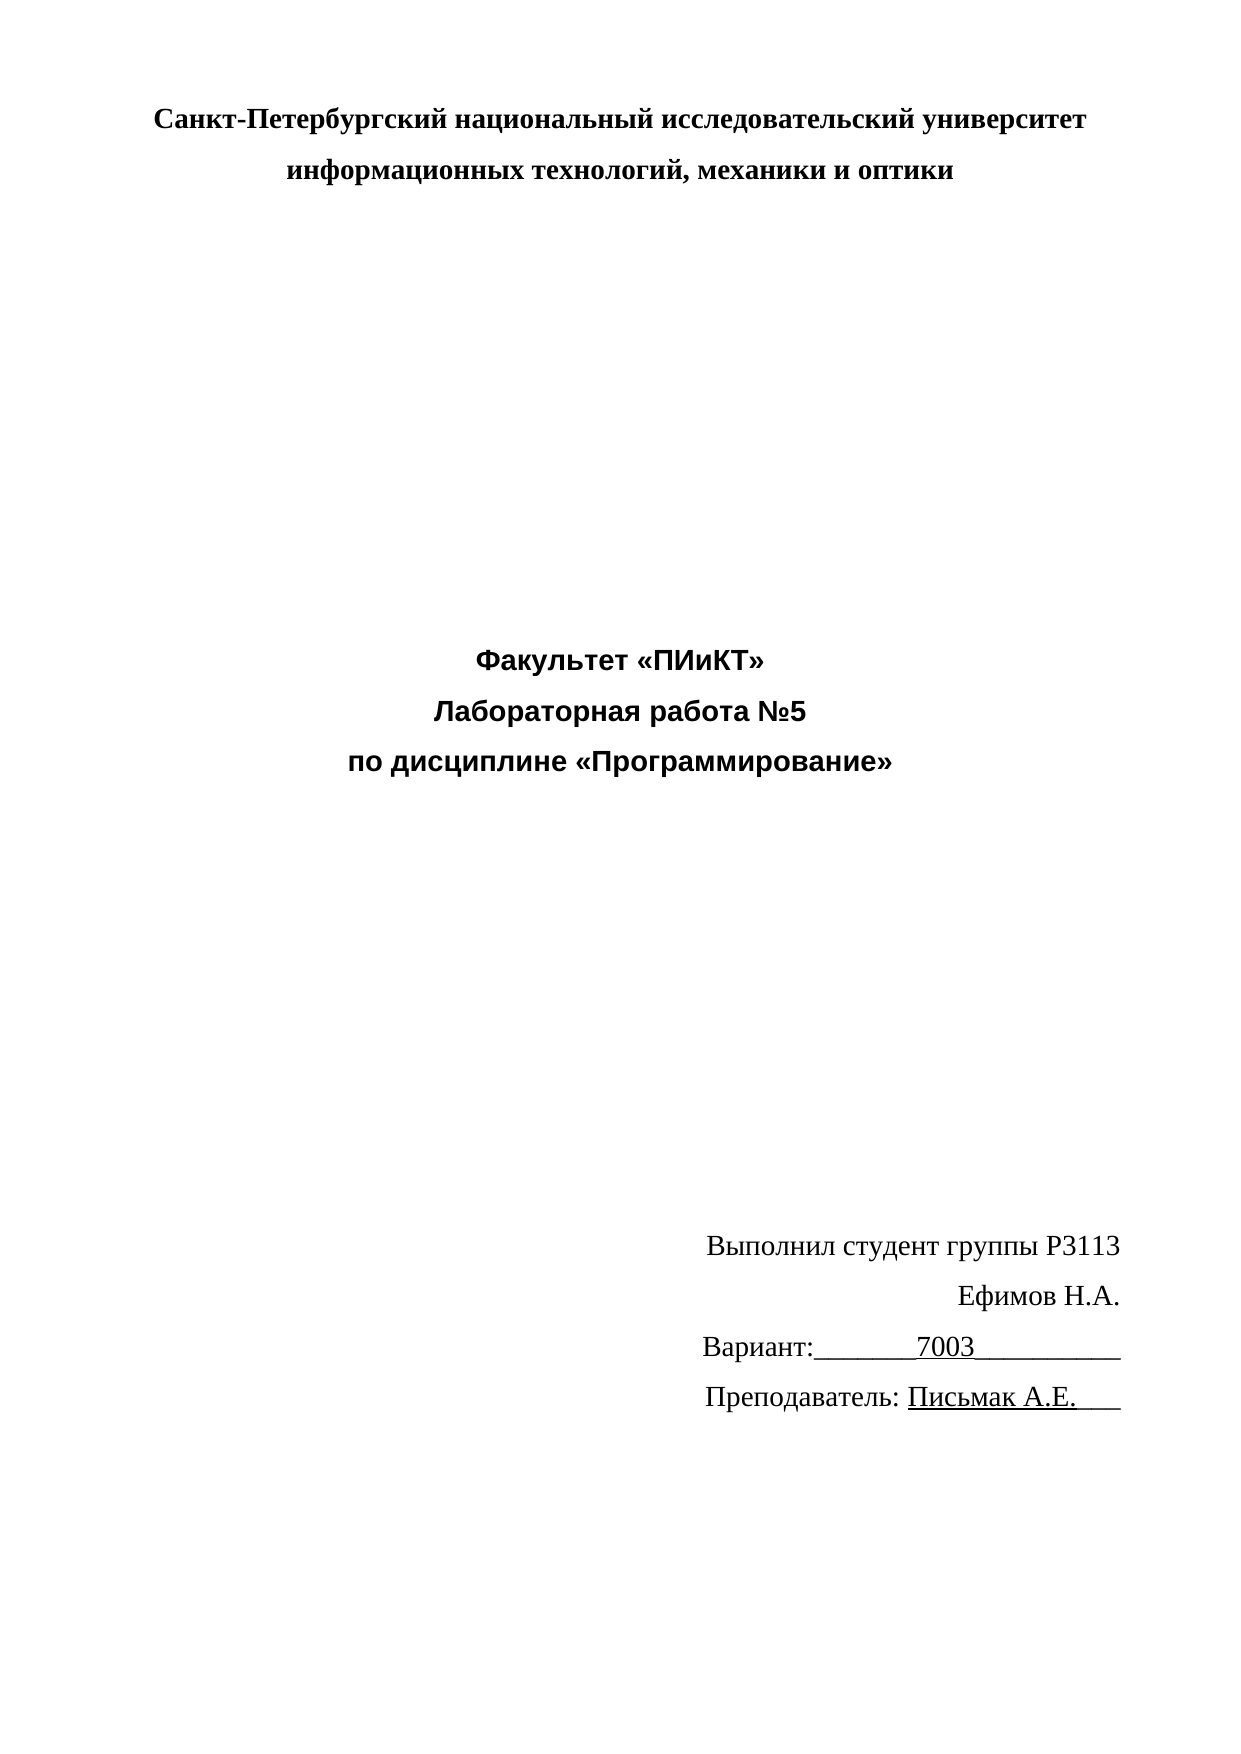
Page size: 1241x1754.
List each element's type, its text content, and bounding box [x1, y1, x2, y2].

text по дисциплине «Программирование» [120, 744, 1120, 778]
text Лабораторная работа №5 [120, 694, 1120, 727]
text Вариант:_______7003__________ [120, 1329, 1120, 1362]
text Факультет «ПИиКТ» [120, 643, 1120, 677]
text Санкт-Петербургский национальный исследовательский университет [120, 102, 1120, 135]
text Ефимов Н.А. [120, 1278, 1120, 1312]
text Выполнил студент группы Р3113 [120, 1228, 1120, 1262]
text информационных технологий, механики и оптики [120, 152, 1120, 186]
text Преподаватель: Письмак А.Е.___ [120, 1379, 1120, 1413]
